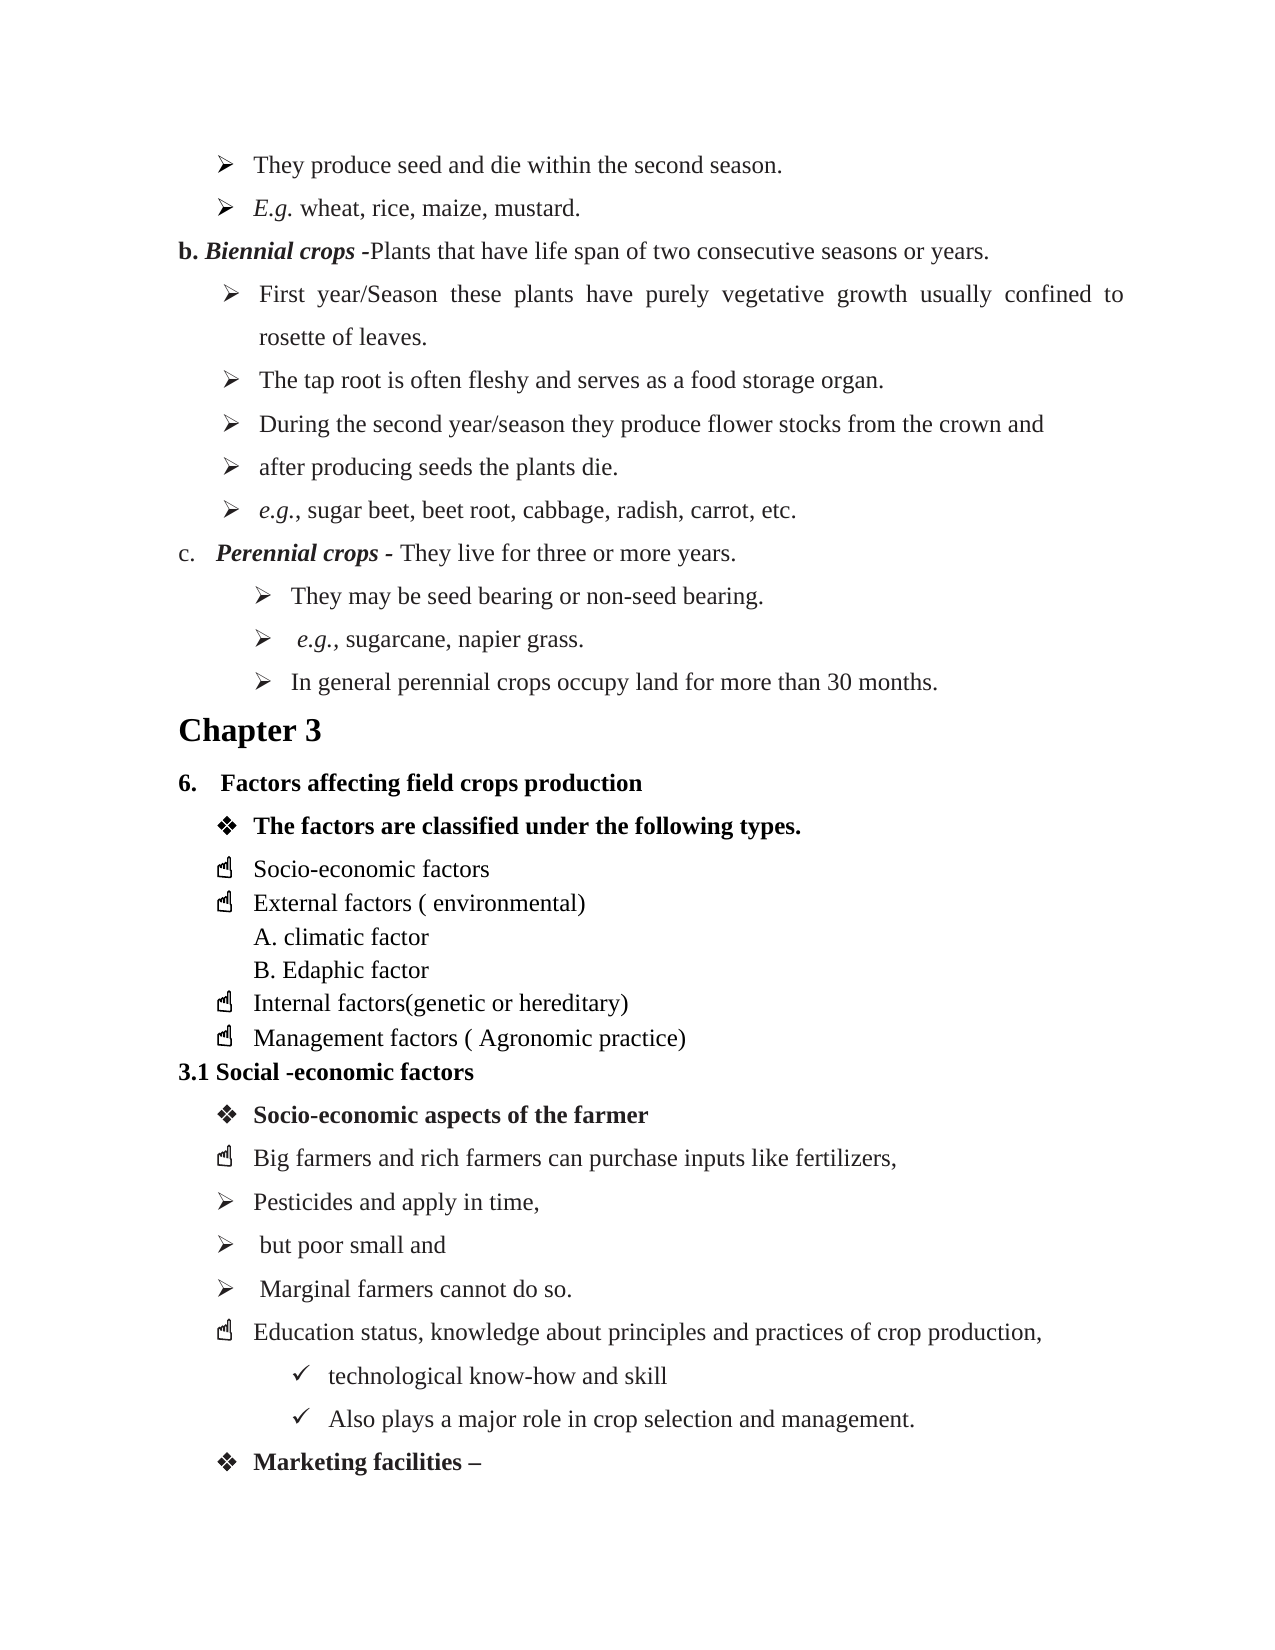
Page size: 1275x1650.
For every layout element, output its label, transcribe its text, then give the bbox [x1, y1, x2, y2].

list technological know-how and skill [291, 1361, 1125, 1390]
list Social -economic factors [178, 1057, 1125, 1085]
list E.g. wheat, rice, maize, mustard. [216, 193, 1125, 222]
list Socio-economic aspects of the farmer [216, 1100, 1125, 1128]
list but poor small and [216, 1231, 1125, 1259]
list Pesticides and apply in time, [216, 1187, 1125, 1216]
list after producing seeds the plants die. [221, 452, 1125, 481]
text Chapter 3 [178, 711, 1125, 749]
list A. climatic factor [216, 922, 1125, 951]
list Big farmers and rich farmers can purchase inputs like fertilizers, [216, 1143, 1125, 1173]
text b. Biennial crops -Plants that have life span of two consecutive seasons or years. [178, 236, 1125, 265]
list The factors are classified under the following types. [216, 811, 1125, 840]
list Factors affecting field crops production [178, 768, 1125, 797]
list They may be seed bearing or non-seed bearing. [253, 581, 1125, 610]
list Marketing facilities – [216, 1447, 1125, 1476]
list B. Edaphic factor [216, 956, 1125, 984]
list Internal factors(genetic or hereditary) [216, 988, 1125, 1018]
list The tap root is often fleshy and serves as a food storage organ. [221, 366, 1125, 394]
list e.g., sugar beet, beet root, cabbage, radish, carrot, etc. [221, 495, 1125, 524]
list In general perennial crops occupy land for more than 30 months. [253, 667, 1125, 696]
list e.g., sugarcane, napier grass. [253, 624, 1125, 653]
list Socio-economic factors [216, 854, 1125, 884]
list Perennial crops - They live for three or more years. [178, 538, 1125, 567]
list First year/Season these plants have purely vegetative growth usually confined to rosette of leaves. [221, 279, 1125, 351]
list During the second year/season they produce flower stocks from the crown and [221, 409, 1125, 437]
list External factors ( environmental) [216, 888, 1125, 918]
list Management factors ( Agronomic practice) [216, 1023, 1125, 1052]
list Marginal farmers cannot do so. [216, 1274, 1125, 1302]
list Education status, knowledge about principles and practices of crop production, [216, 1317, 1125, 1346]
list They produce seed and die within the second season. [216, 150, 1125, 179]
list Also plays a major role in crop selection and management. [291, 1404, 1125, 1433]
